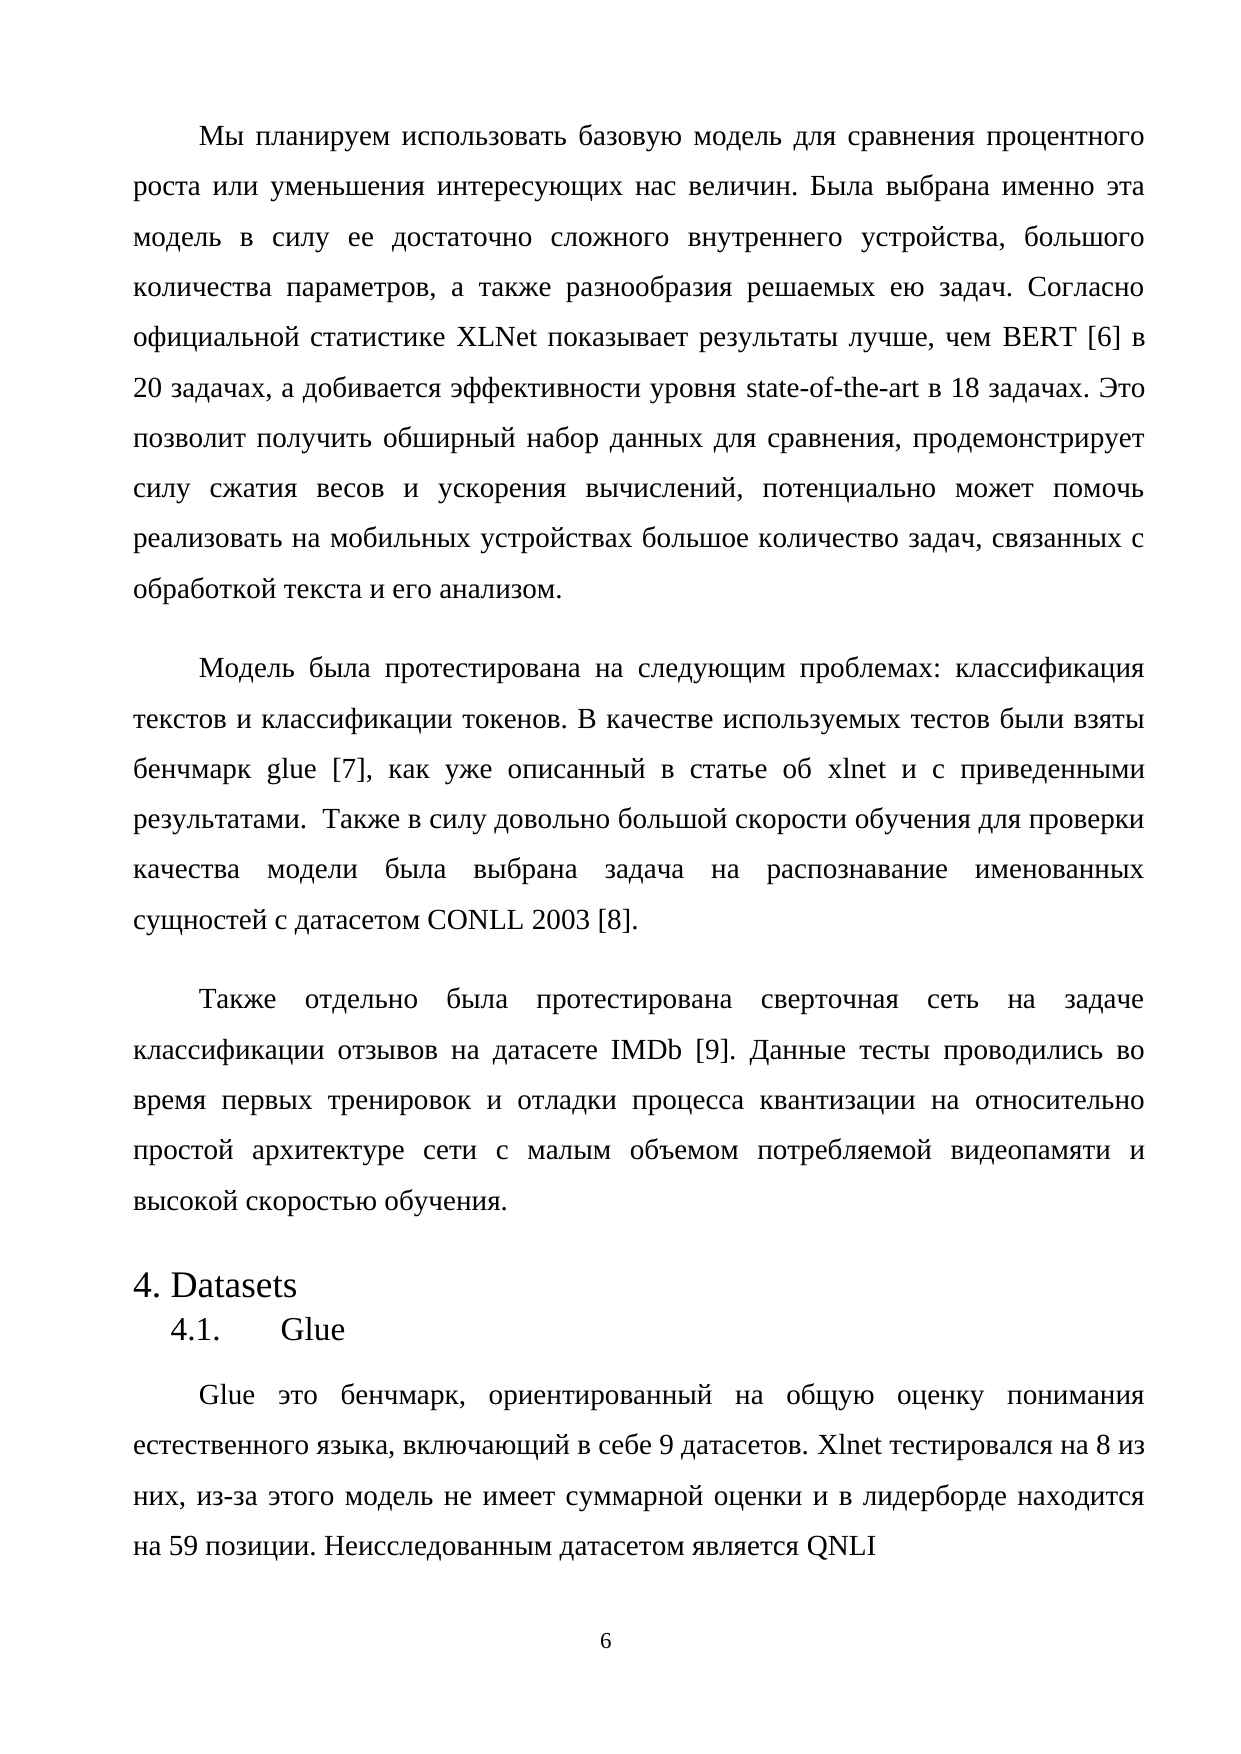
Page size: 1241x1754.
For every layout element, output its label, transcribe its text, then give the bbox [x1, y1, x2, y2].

subtitle Glue [170, 1309, 1078, 1348]
text Модель была протестирована на следующим проблемах: классификация текстов и классификации токенов. В качестве используемых тестов были взяты бенчмарк glue [7], как уже описанный в статье об xlnet и с приведенными результатами. Также в силу довольно большой скорости обучения для проверки качества модели была выбрана задача на распознавание именованных сущностей с датасетом CONLL 2003 [8]. [133, 650, 1145, 936]
subtitle Datasets [133, 1262, 1078, 1305]
text Мы планируем использовать базовую модель для сравнения процентного роста или уменьшения интересующих нас величин. Была выбрана именно эта модель в силу ее достаточно сложного внутреннего устройства, большого количества параметров, а также разнообразия решаемых ею задач. Согласно официальной статистике XLNet показывает результаты лучше, чем BERT [6] в 20 задачах, а добивается эффективности уровня state-of-the-art в 18 задачах. Это позволит получить обширный набор данных для сравнения, продемонстрирует силу сжатия весов и ускорения вычислений, потенциально может помочь реализовать на мобильных устройствах большое количество задач, связанных с обработкой текста и его анализом. [133, 118, 1145, 604]
text Также отдельно была протестирована сверточная сеть на задаче классификации отзывов на датасете IMDb [9]. Данные тесты проводились во время первых тренировок и отладки процесса квантизации на относительно простой архитектуре сети с малым объемом потребляемой видеопамяти и высокой скоростью обучения. [133, 981, 1145, 1216]
text Glue это бенчмарк, ориентированный на общую оценку понимания естественного языка, включающий в себе 9 датасетов. Xlnet тестировался на 8 из них, из-за этого модель не имеет суммарной оценки и в лидерборде находится на 59 позиции. Неисследованным датасетом является QNLI [133, 1377, 1145, 1561]
